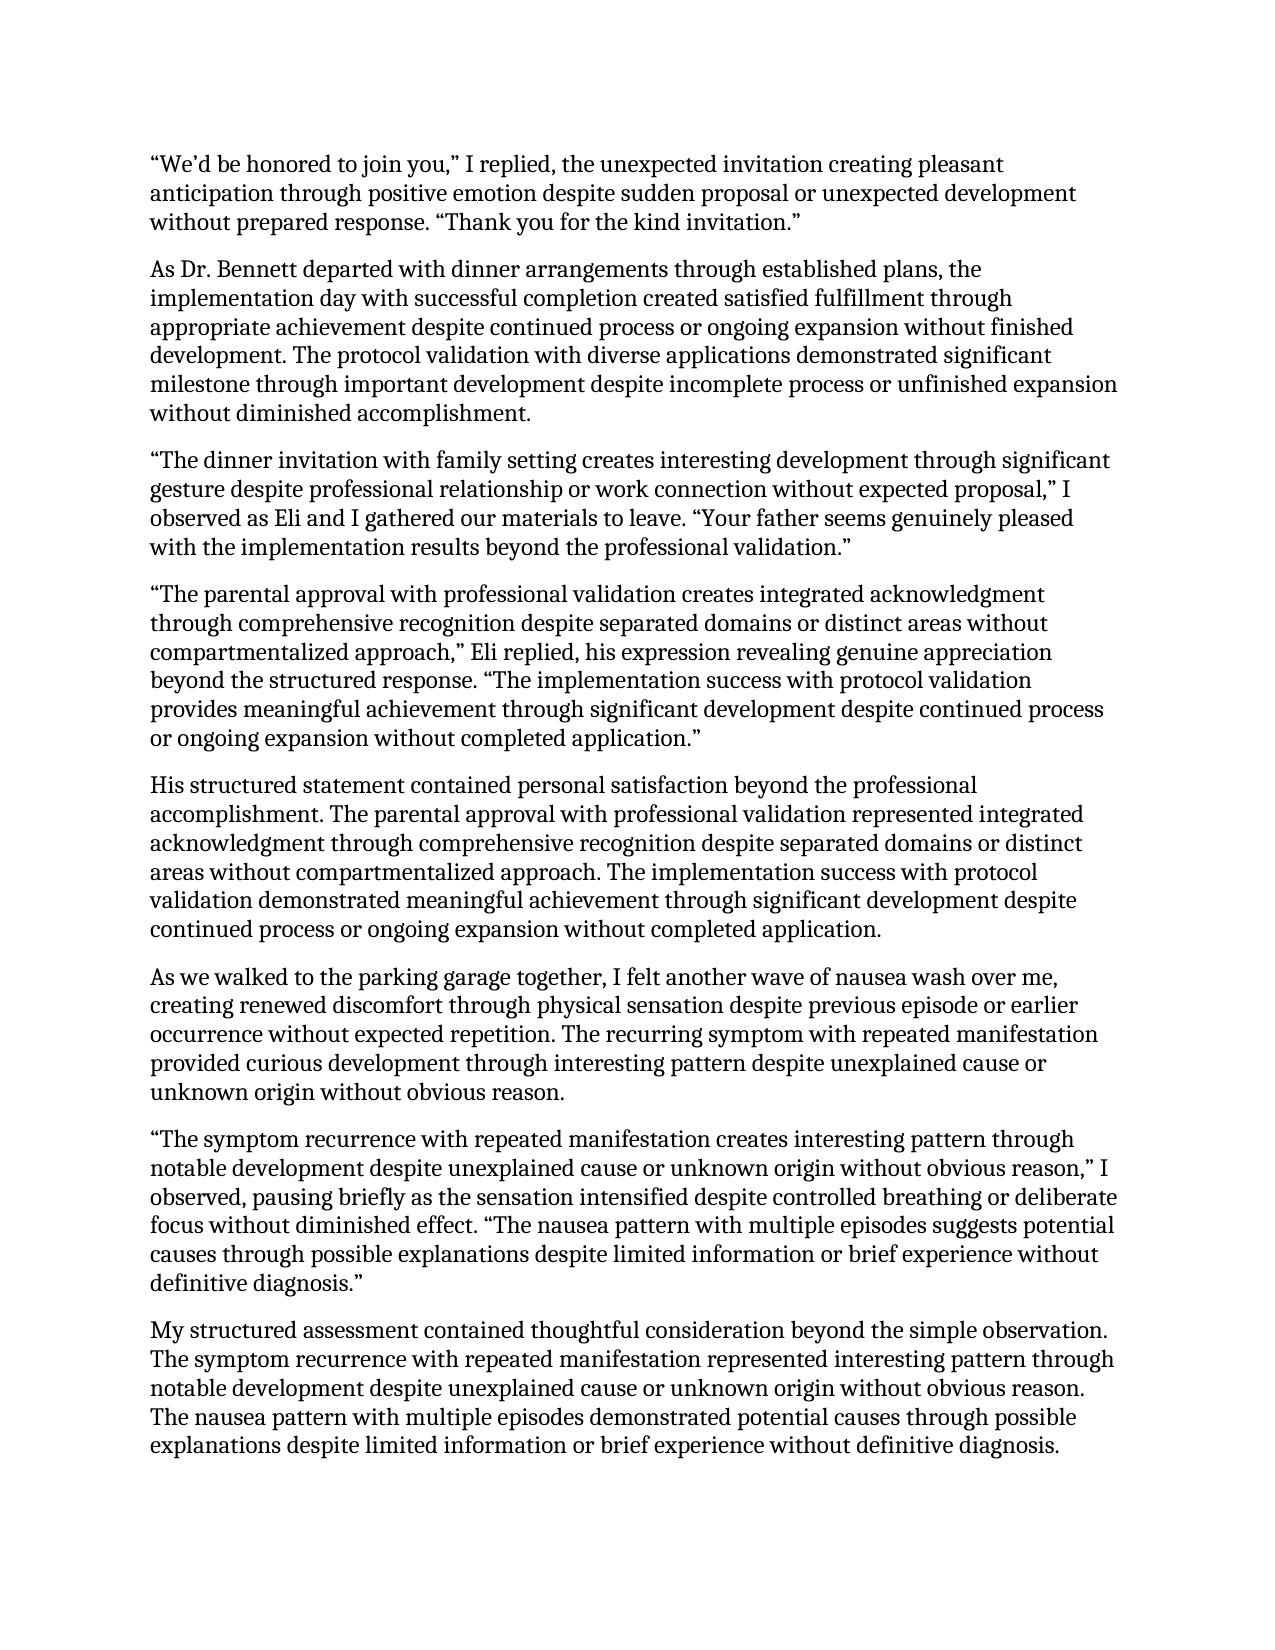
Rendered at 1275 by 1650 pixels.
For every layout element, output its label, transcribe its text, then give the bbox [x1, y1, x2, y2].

text “We’d be honored to join you,” I replied, the unexpected invitation creating pleasant anticipation through positive emotion despite sudden proposal or unexpected development without prepared response. “Thank you for the kind invitation.” [150, 150, 1125, 236]
text My structured assessment contained thoughtful consideration beyond the simple observation. The symptom recurrence with repeated manifestation represented interesting pattern through notable development despite unexplained cause or unknown origin without obvious reason. The nausea pattern with multiple episodes demonstrated potential causes through possible explanations despite limited information or brief experience without definitive diagnosis. [150, 1316, 1125, 1460]
text His structured statement contained personal satisfaction beyond the professional accomplishment. The parental approval with professional validation represented integrated acknowledgment through comprehensive recognition despite separated domains or distinct areas without compartmentalized approach. The implementation success with protocol validation demonstrated meaningful achievement through significant development despite continued process or ongoing expansion without completed application. [150, 771, 1125, 944]
text As we walked to the parking garage together, I felt another wave of nausea wash over me, creating renewed discomfort through physical sensation despite previous episode or earlier occurrence without expected repetition. The recurring symptom with repeated manifestation provided curious development through interesting pattern despite unexplained cause or unknown origin without obvious reason. [150, 962, 1125, 1106]
text As Dr. Bennett departed with dinner arrangements through established plans, the implementation day with successful completion created satisfied fulfillment through appropriate achievement despite continued process or ongoing expansion without finished development. The protocol validation with diverse applications demonstrated significant milestone through important development despite incomplete process or unfinished expansion without diminished accomplishment. [150, 255, 1125, 427]
text “The symptom recurrence with repeated manifestation creates interesting pattern through notable development despite unexplained cause or unknown origin without obvious reason,” I observed, pausing briefly as the sensation intensified despite controlled breathing or deliberate focus without diminished effect. “The nausea pattern with multiple episodes suggests potential causes through possible explanations despite limited information or brief experience without definitive diagnosis.” [150, 1125, 1125, 1297]
text “The dinner invitation with family setting creates interesting development through significant gesture despite professional relationship or work connection without expected proposal,” I observed as Eli and I gathered our materials to leave. “Your father seems genuinely pleased with the implementation results beyond the professional validation.” [150, 446, 1125, 561]
text “The parental approval with professional validation creates integrated acknowledgment through comprehensive recognition despite separated domains or distinct areas without compartmentalized approach,” Eli replied, his expression revealing genuine appreciation beyond the structured response. “The implementation success with protocol validation provides meaningful achievement through significant development despite continued process or ongoing expansion without completed application.” [150, 580, 1125, 752]
